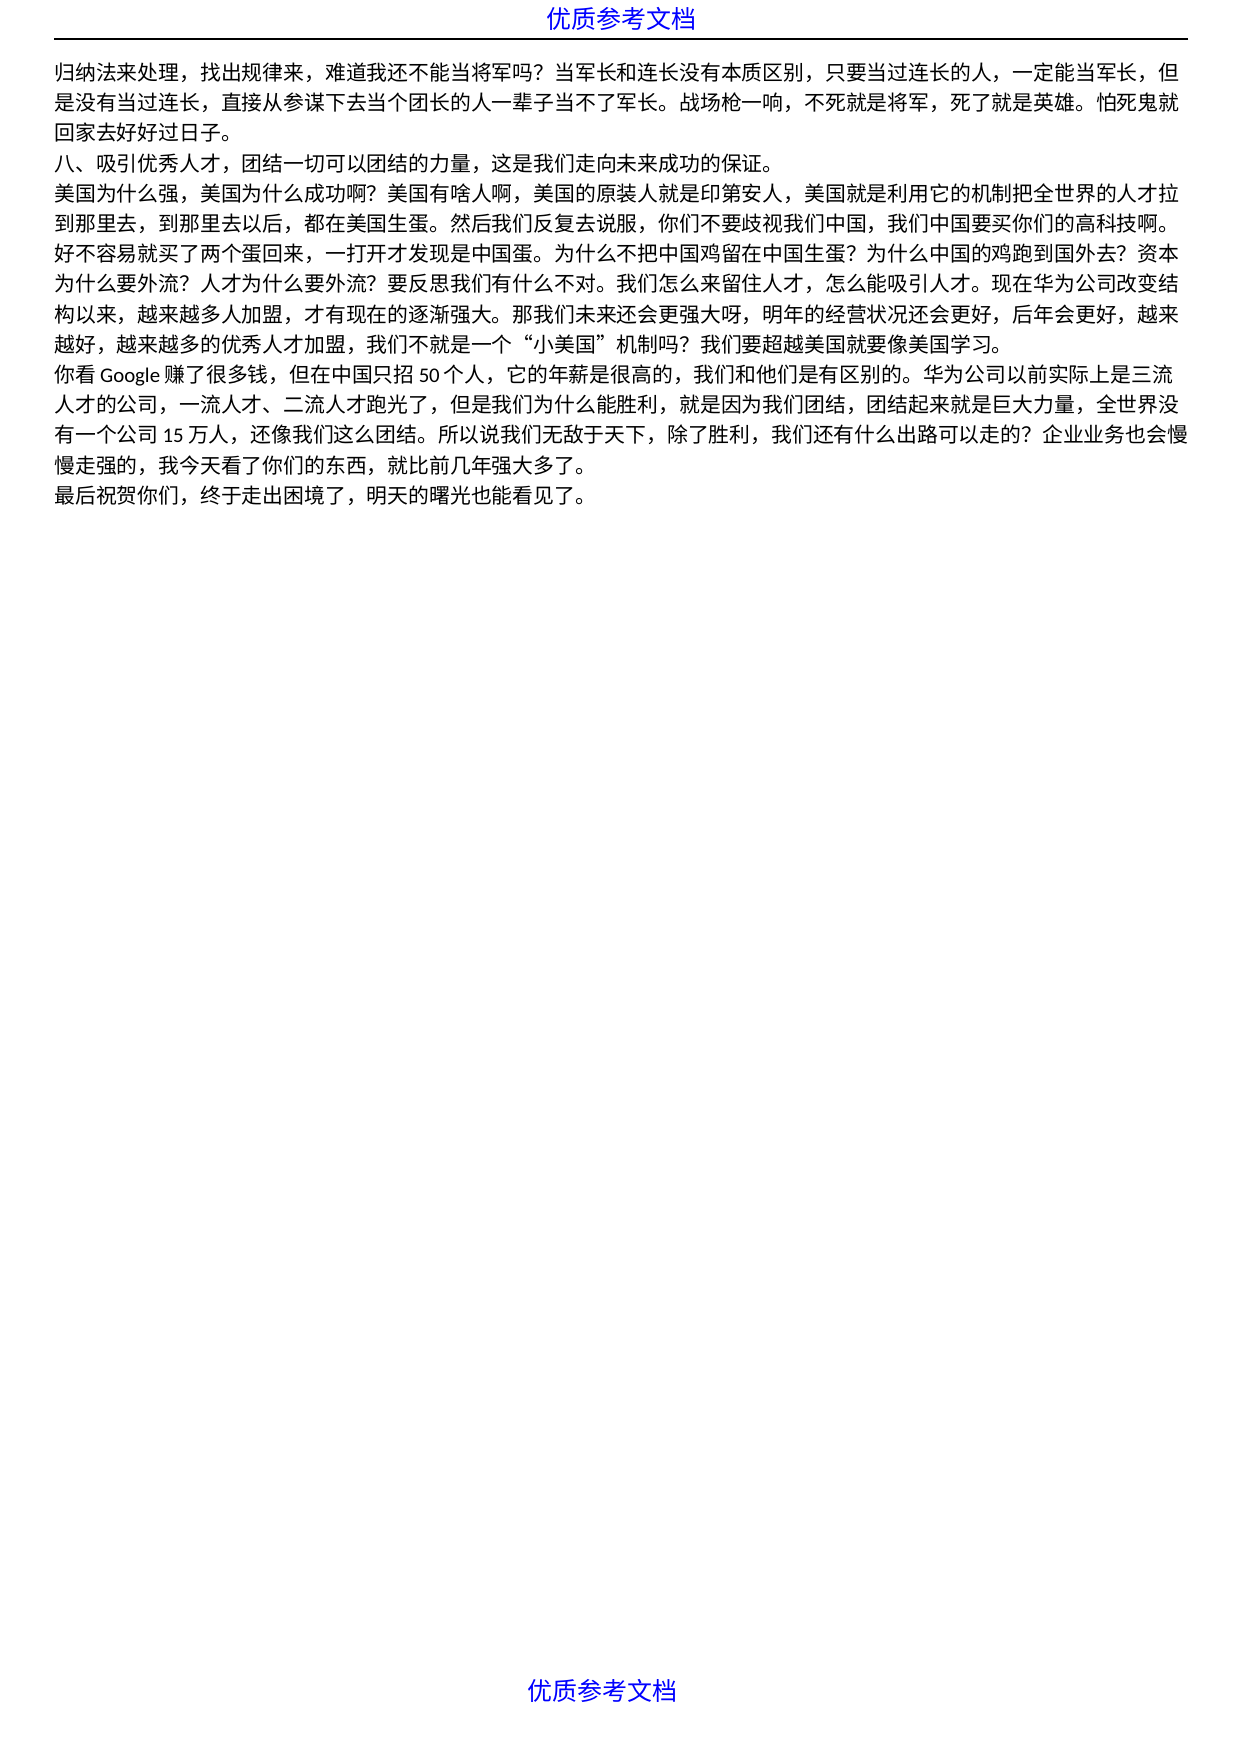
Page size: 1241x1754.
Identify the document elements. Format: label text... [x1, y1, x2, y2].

text 八、吸引优秀人才，团结一切可以团结的力量，这是我们走向未来成功的保证。 [54, 147, 1188, 177]
text 美国为什么强，美国为什么成功啊？美国有啥人啊，美国的原装人就是印第安人，美国就是利用它的机制把全世界的人才拉到那里去，到那里去以后，都在美国生蛋。然后我们反复去说服，你们不要歧视我们中国，我们中国要买你们的高科技啊。好不容易就买了两个蛋回来，一打开才发现是中国蛋。为什么不把中国鸡留在中国生蛋？为什么中国的鸡跑到国外去？资本为什么要外流？人才为什么要外流？要反思我们有什么不对。我们怎么来留住人才，怎么能吸引人才。现在华为公司改变结构以来，越来越多人加盟，才有现在的逐渐强大。那我们未来还会更强大呀，明年的经营状况还会更好，后年会更好，越来越好，越来越多的优秀人才加盟，我们不就是一个“小美国”机制吗？我们要超越美国就要像美国学习。 [54, 177, 1188, 358]
text 最后祝贺你们，终于走出困境了，明天的曙光也能看见了。 [54, 479, 1188, 509]
text 你看Google赚了很多钱，但在中国只招50个人，它的年薪是很高的，我们和他们是有区别的。华为公司以前实际上是三流人才的公司，一流人才、二流人才跑光了，但是我们为什么能胜利，就是因为我们团结，团结起来就是巨大力量，全世界没有一个公司15万人，还像我们这么团结。所以说我们无敌于天下，除了胜利，我们还有什么出路可以走的？企业业务也会慢慢走强的，我今天看了你们的东西，就比前几年强大多了。 [54, 358, 1188, 479]
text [54, 56, 1188, 147]
